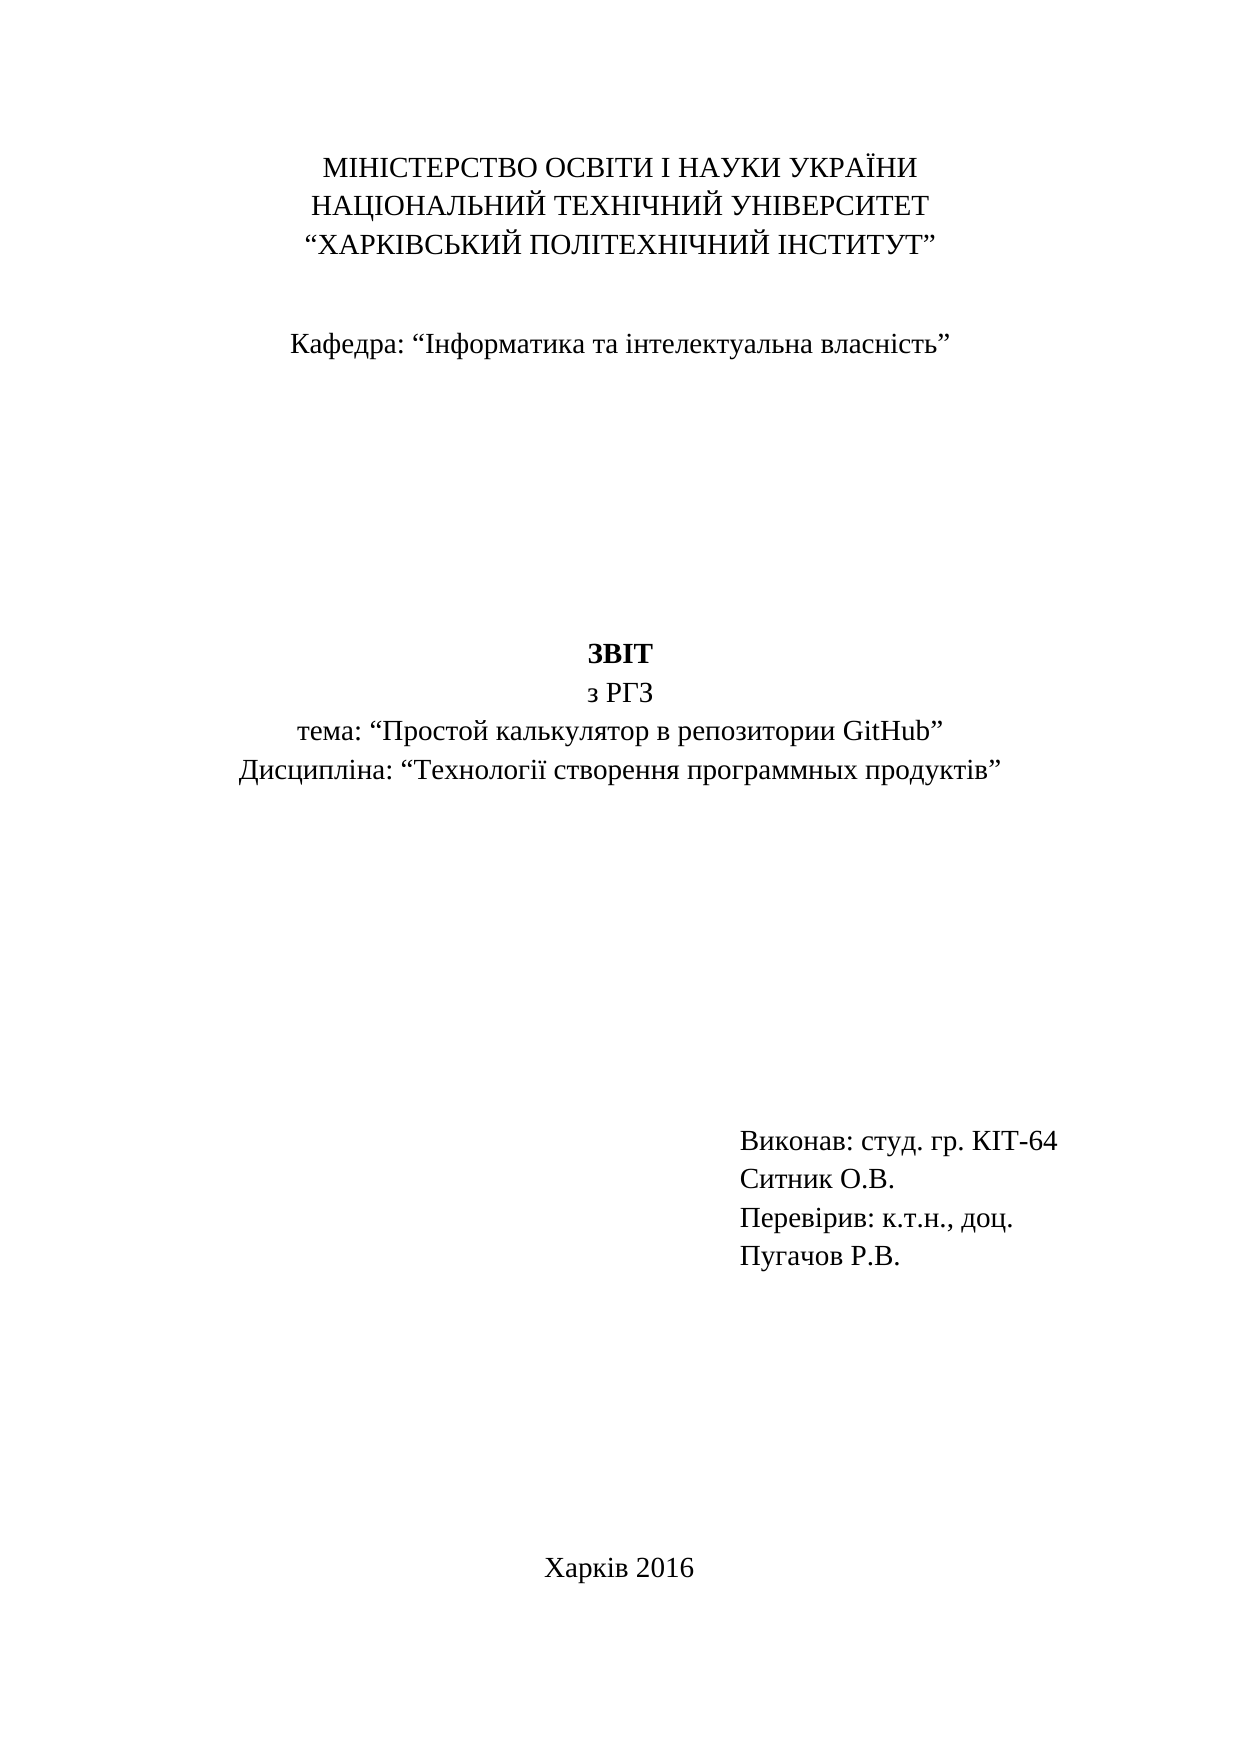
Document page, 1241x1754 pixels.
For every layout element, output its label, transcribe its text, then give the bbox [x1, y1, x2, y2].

text Дисципліна: “Технології створення программных продуктів” [150, 752, 1090, 786]
text Кафедра: “Інформатика та інтелектуальна власність” [150, 326, 1090, 359]
text МІНІСТЕРСТВО ОСВІТИ І НАУКИ УКРАЇНИ [150, 150, 1090, 183]
text Пугачов Р.В. [739, 1238, 1090, 1272]
text тема: “Простой калькулятор в репозитории GitHub” [150, 713, 1090, 747]
text НАЦІОНАЛЬНИЙ ТЕХНІЧНИЙ УНІВЕРСИТЕТ [150, 188, 1090, 222]
text з РГЗ [150, 675, 1090, 708]
text Харків 2016 [148, 1550, 1090, 1584]
text Виконав: студ. гр. КІТ-64 Ситник О.В. [739, 1123, 1090, 1195]
text Перевірив: к.т.н., доц. [739, 1200, 1090, 1233]
text “ХАРКІВСЬКИЙ ПОЛІТЕХНІЧНИЙ ІНСТИТУТ” [150, 227, 1090, 261]
text ЗВІТ [150, 636, 1090, 670]
